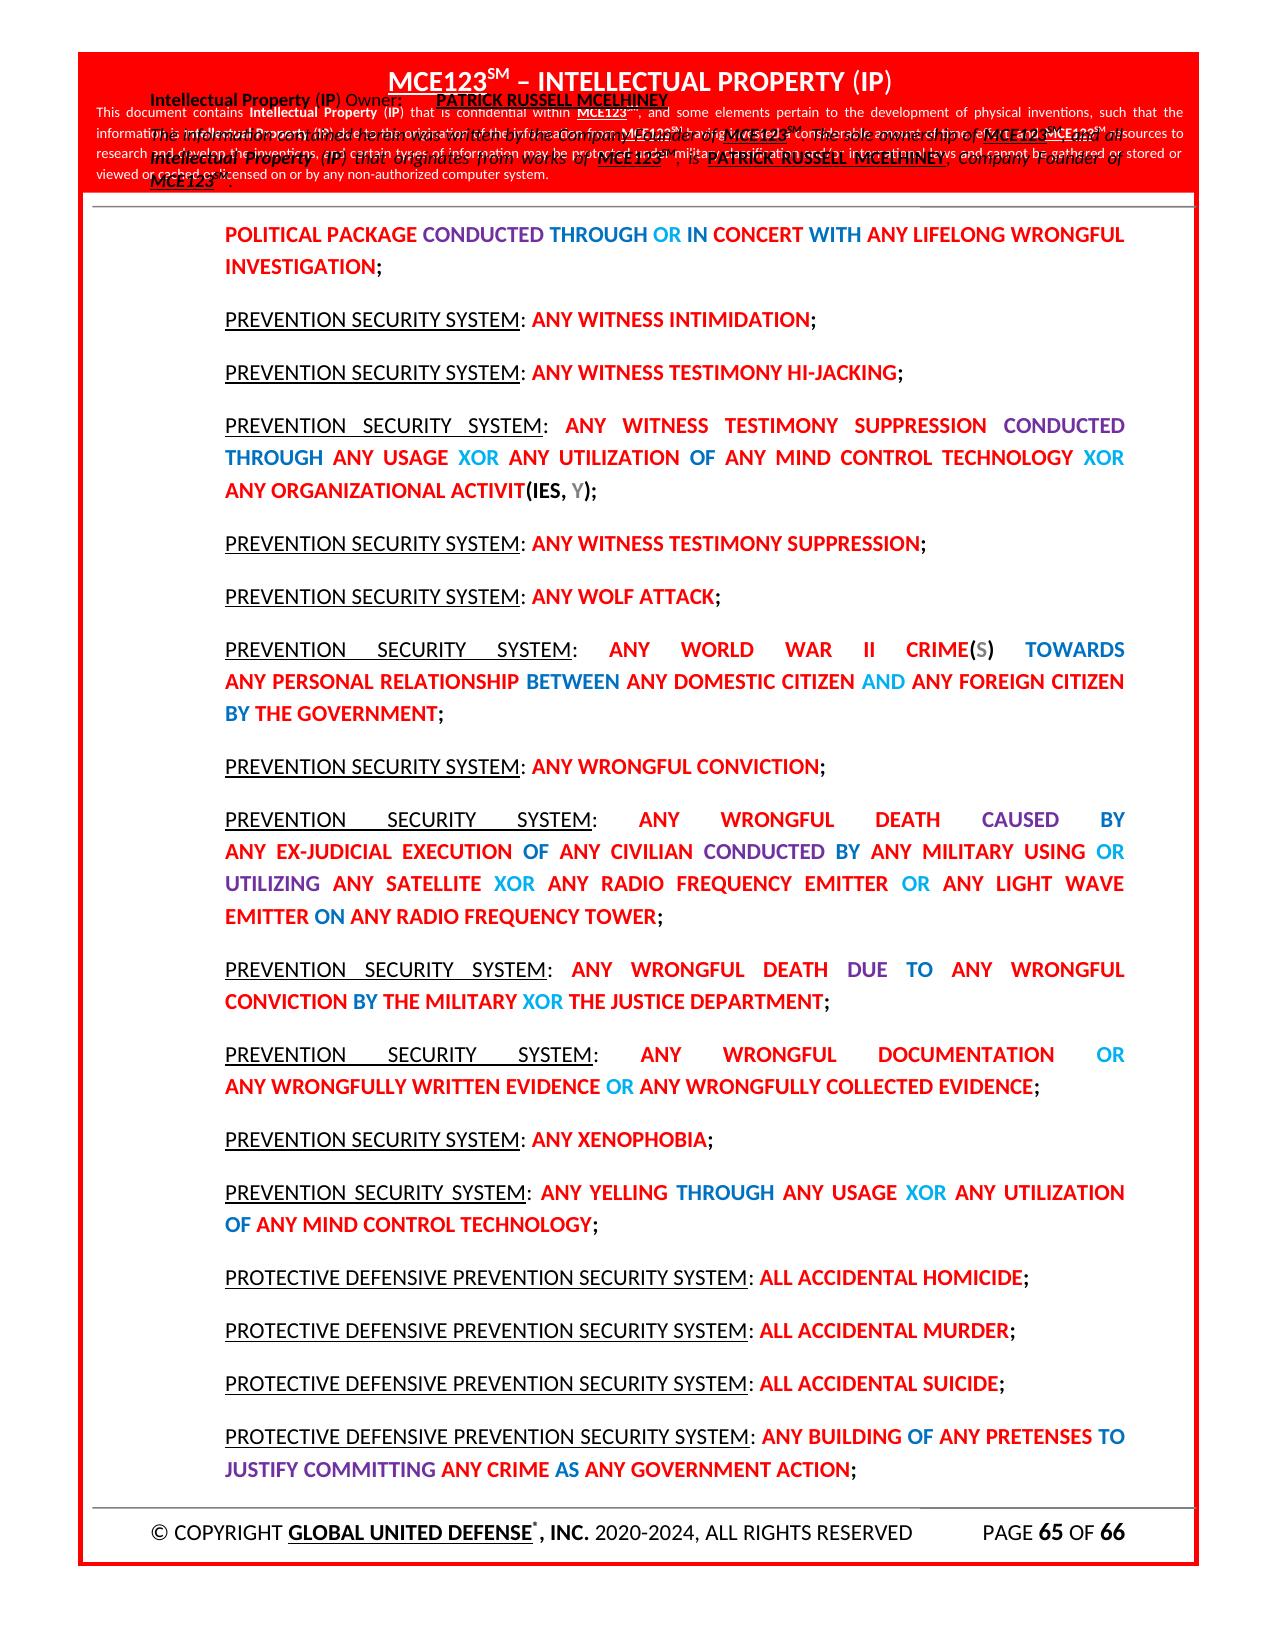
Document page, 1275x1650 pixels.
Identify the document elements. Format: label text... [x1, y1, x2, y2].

text PROTECTIVE DEFENSIVE PREVENTION SECURITY SYSTEM: ALL ACCIDENTAL HOMICIDE; [225, 1263, 1125, 1291]
text PREVENTION SECURITY SYSTEM: ANY YELLING THROUGH ANY USAGE XOR ANY UTILIZATION OF ANY MIND CONTROL TECHNOLOGY; [225, 1178, 1125, 1238]
text PROTECTIVE DEFENSIVE PREVENTION SECURITY SYSTEM: ALL ACCIDENTAL SUICIDE; [225, 1369, 1125, 1397]
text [225, 220, 1125, 280]
text PREVENTION SECURITY SYSTEM: ANY WOLF ATTACK; [225, 582, 1125, 610]
text PREVENTION SECURITY SYSTEM: ANY WITNESS TESTIMONY SUPPRESSION; [225, 529, 1125, 557]
text PROTECTIVE DEFENSIVE PREVENTION SECURITY SYSTEM: ALL ACCIDENTAL MURDER; [225, 1316, 1125, 1344]
text PREVENTION SECURITY SYSTEM: ANY WRONGFUL DOCUMENTATION OR ANY WRONGFULLY WRITTEN EVIDENCE OR ANY WRONGFULLY COLLECTED EVIDENCE; [225, 1040, 1125, 1100]
text PREVENTION SECURITY SYSTEM: ANY WRONGFUL CONVICTION; [225, 752, 1125, 780]
text PROTECTIVE DEFENSIVE PREVENTION SECURITY SYSTEM: ANY BUILDING OF ANY PRETENSES TO JUSTIFY COMMITTING ANY CRIME AS ANY GOVERNMENT ACTION; [225, 1422, 1125, 1483]
text PREVENTION SECURITY SYSTEM: ANY XENOPHOBIA; [225, 1125, 1125, 1153]
text PREVENTION SECURITY SYSTEM: ANY WRONGFUL DEATH CAUSED BY ANY EX-JUDICIAL EXECUTION OF ANY CIVILIAN CONDUCTED BY ANY MILITARY USING OR UTILIZING ANY SATELLITE XOR ANY RADIO FREQUENCY EMITTER OR ANY LIGHT WAVE EMITTER ON ANY RADIO FREQUENCY TOWER; [225, 805, 1125, 930]
text PREVENTION SECURITY SYSTEM: ANY WRONGFUL DEATH DUE TO ANY WRONGFUL CONVICTION BY THE MILITARY XOR THE JUSTICE DEPARTMENT; [225, 955, 1125, 1015]
text PREVENTION SECURITY SYSTEM: ANY WITNESS TESTIMONY SUPPRESSION CONDUCTED THROUGH ANY USAGE XOR ANY UTILIZATION OF ANY MIND CONTROL TECHNOLOGY XOR ANY ORGANIZATIONAL ACTIVIT(IES, Y); [225, 411, 1125, 504]
text PREVENTION SECURITY SYSTEM: ANY WITNESS INTIMIDATION; [225, 305, 1125, 333]
text PREVENTION SECURITY SYSTEM: ANY WORLD WAR II CRIME(S) TOWARDS ANY PERSONAL RELATIONSHIP BETWEEN ANY DOMESTIC CITIZEN AND ANY FOREIGN CITIZEN BY THE GOVERNMENT; [225, 635, 1125, 727]
text PREVENTION SECURITY SYSTEM: ANY WITNESS TESTIMONY HI-JACKING; [225, 358, 1125, 386]
